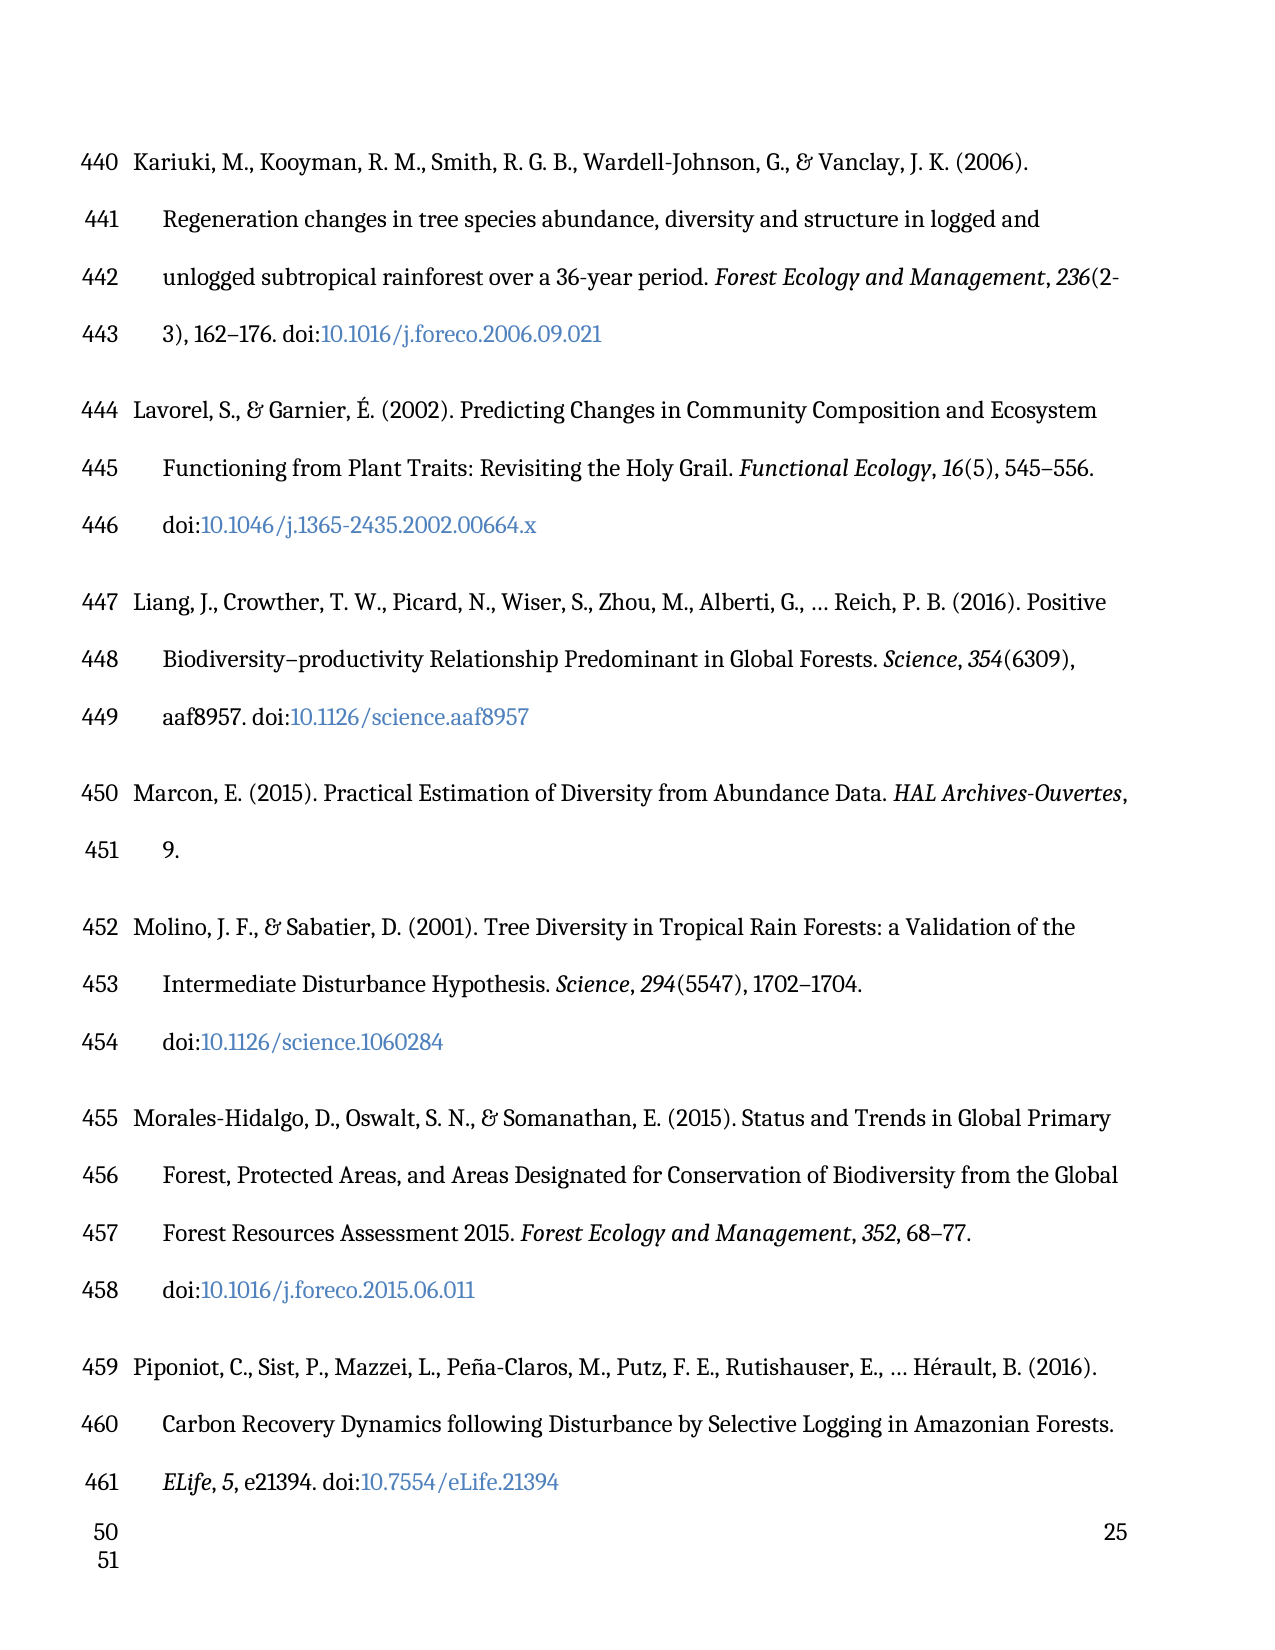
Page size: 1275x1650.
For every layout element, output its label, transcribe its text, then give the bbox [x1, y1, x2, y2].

text Morales-Hidalgo, D., Oswalt, S. N., & Somanathan, E. (2015). Status and Trends in Global Primary Forest, Protected Areas, and Areas Designated for Conservation of Biodiversity from the Global Forest Resources Assessment 2015. Forest Ecology and Management, 352, 68–77. doi:10.1016/j.foreco.2015.06.011 [133, 1104, 1127, 1305]
text Kariuki, M., Kooyman, R. M., Smith, R. G. B., Wardell-Johnson, G., & Vanclay, J. K. (2006). Regeneration changes in tree species abundance, diversity and structure in logged and unlogged subtropical rainforest over a 36-year period. Forest Ecology and Management, 236(2-3), 162–176. doi:10.1016/j.foreco.2006.09.021 [133, 148, 1127, 349]
text Liang, J., Crowther, T. W., Picard, N., Wiser, S., Zhou, M., Alberti, G., … Reich, P. B. (2016). Positive Biodiversity–productivity Relationship Predominant in Global Forests. Science, 354(6309), aaf8957. doi:10.1126/science.aaf8957 [133, 588, 1127, 731]
text Molino, J. F., & Sabatier, D. (2001). Tree Diversity in Tropical Rain Forests: a Validation of the Intermediate Disturbance Hypothesis. Science, 294(5547), 1702–1704. doi:10.1126/science.1060284 [133, 913, 1127, 1056]
text Lavorel, S., & Garnier, É. (2002). Predicting Changes in Community Composition and Ecosystem Functioning from Plant Traits: Revisiting the Holy Grail. Functional Ecology, 16(5), 545–556. doi:10.1046/j.1365-2435.2002.00664.x [133, 396, 1127, 540]
text Marcon, E. (2015). Practical Estimation of Diversity from Abundance Data. HAL Archives-Ouvertes, 9. [133, 779, 1127, 865]
text Piponiot, C., Sist, P., Mazzei, L., Peña-Claros, M., Putz, F. E., Rutishauser, E., … Hérault, B. (2016). Carbon Recovery Dynamics following Disturbance by Selective Logging in Amazonian Forests. ELife, 5, e21394. doi:10.7554/eLife.21394 [133, 1353, 1127, 1496]
